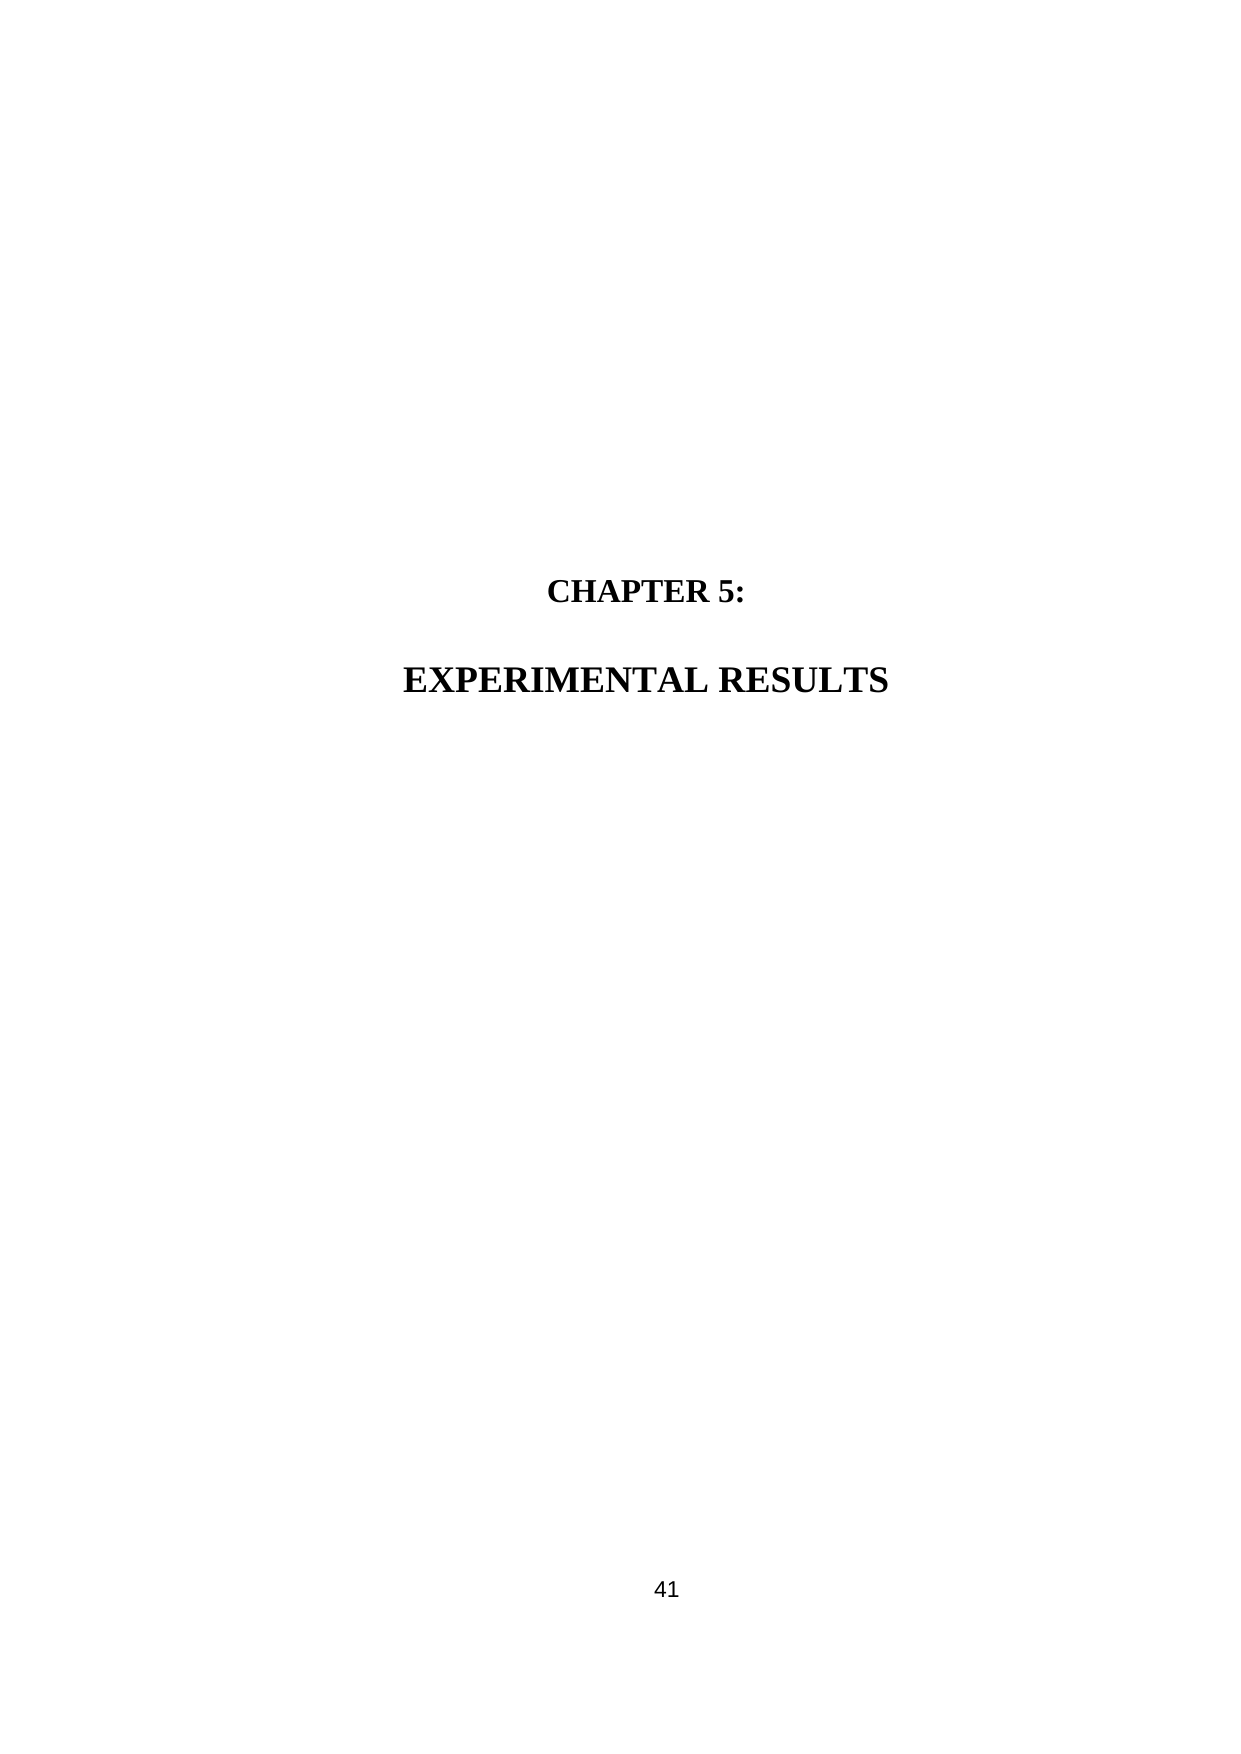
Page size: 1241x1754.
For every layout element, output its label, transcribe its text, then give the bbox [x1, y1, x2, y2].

text CHAPTER 5: [94, 571, 1198, 609]
text EXPERIMENTAL RESULTS [94, 658, 1198, 701]
